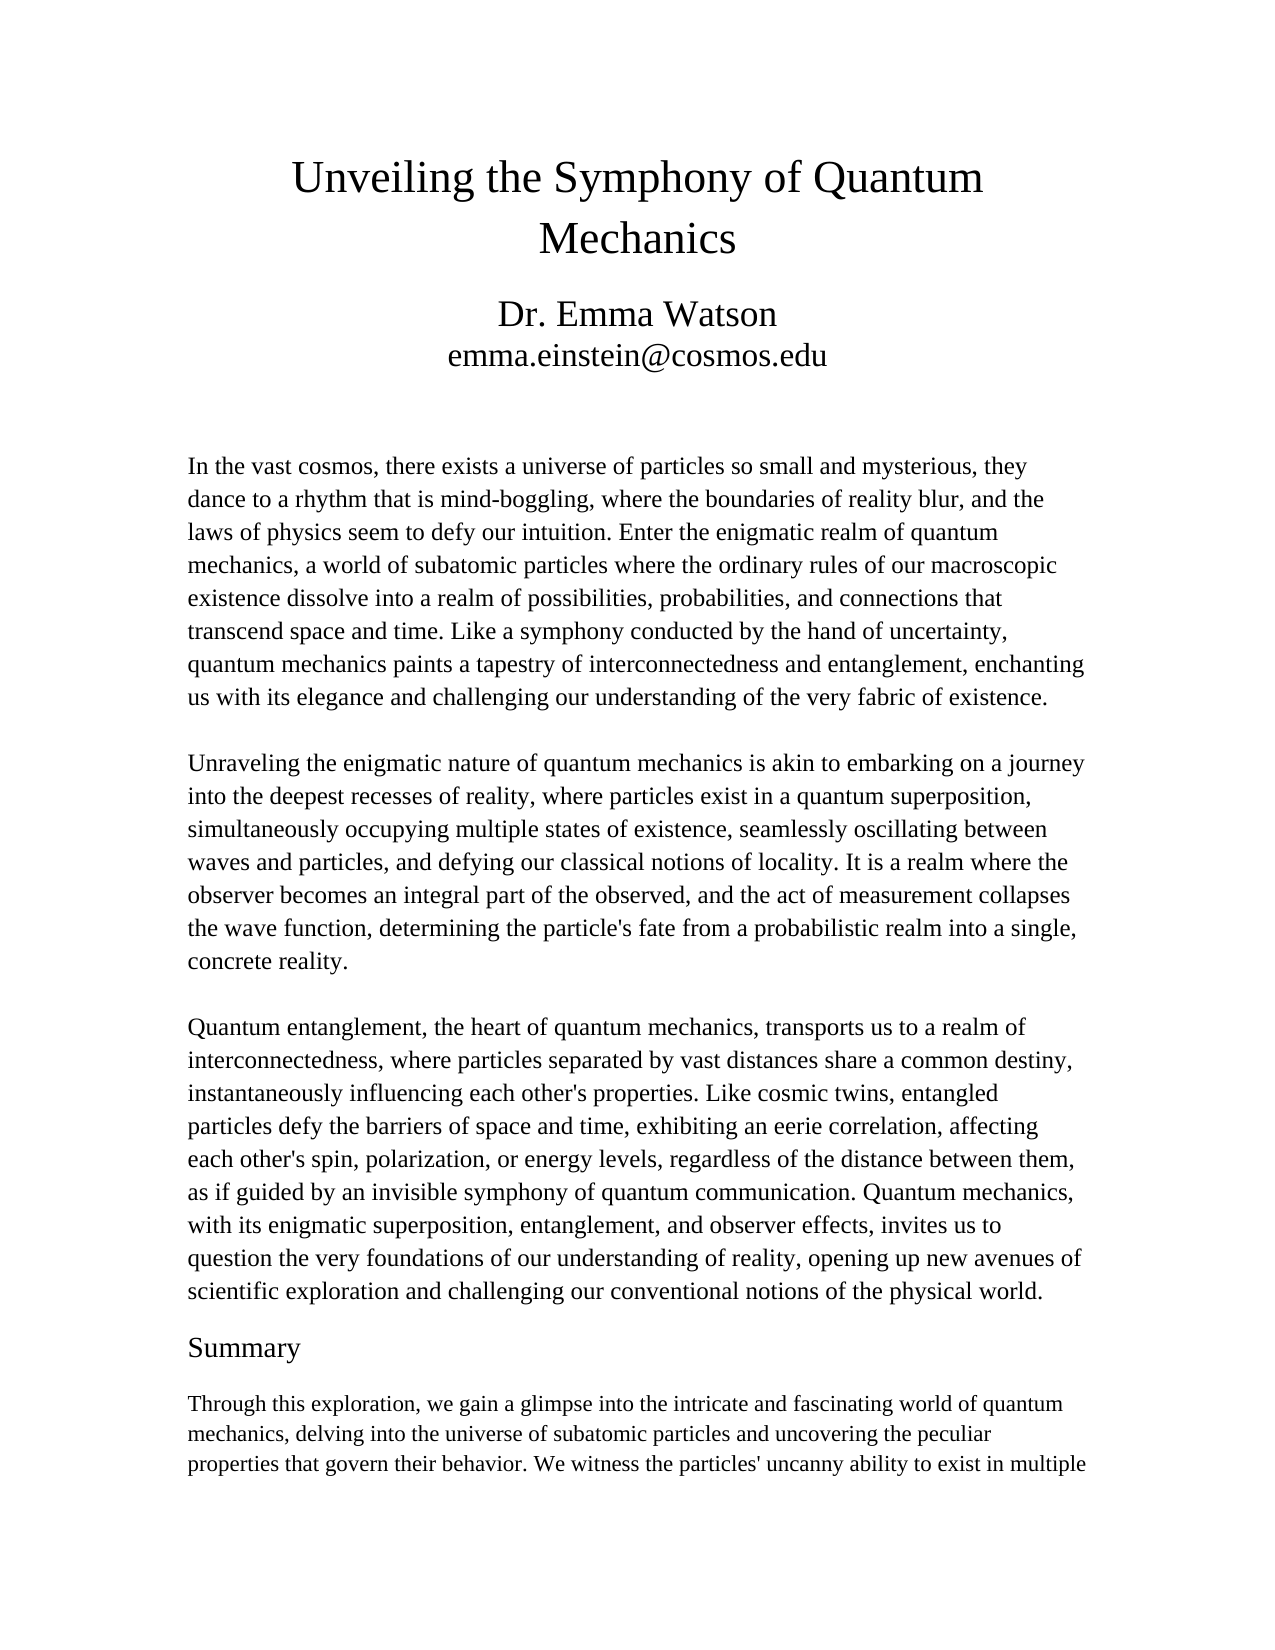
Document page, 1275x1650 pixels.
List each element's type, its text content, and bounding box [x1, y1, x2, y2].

text Unveiling the Symphony of Quantum Mechanics [187, 150, 1087, 263]
text Summary [187, 1330, 1087, 1364]
text In the vast cosmos, there exists a universe of particles so small and mysterious, they dance to a rhythm that is mind-boggling, where the boundaries of reality blur, and the laws of physics seem to defy our intuition. Enter the enigmatic realm of quantum mechanics, a world of subatomic particles where the ordinary rules of our macroscopic existence dissolve into a realm of possibilities, probabilities, and connections that transcend space and time. Like a symphony conducted by the hand of uncertainty, quantum mechanics paints a tapestry of interconnectedness and entanglement, enchanting us with its elegance and challenging our understanding of the very fabric of existence. Unraveling the enigmatic nature of quantum mechanics is akin to embarking on a journey into the deepest recesses of reality, where particles exist in a quantum superposition, simultaneously occupying multiple states of existence, seamlessly oscillating between waves and particles, and defying our classical notions of locality. It is a realm where the observer becomes an integral part of the observed, and the act of measurement collapses the wave function, determining the particle's fate from a probabilistic realm into a single, concrete reality. Quantum entanglement, the heart of quantum mechanics, transports us to a realm of interconnectedness, where particles separated by vast distances share a common destiny, instantaneously influencing each other's properties. Like cosmic twins, entangled particles defy the barriers of space and time, exhibiting an eerie correlation, affecting each other's spin, polarization, or energy levels, regardless of the distance between them, as if guided by an invisible symphony of quantum communication. Quantum mechanics, with its enigmatic superposition, entanglement, and observer effects, invites us to question the very foundations of our understanding of reality, opening up new avenues of scientific exploration and challenging our conventional notions of the physical world. [187, 451, 1087, 1305]
text emma.einstein@cosmos.edu [187, 335, 1087, 373]
text Dr. Emma Watson [187, 292, 1087, 335]
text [187, 1390, 1087, 1476]
